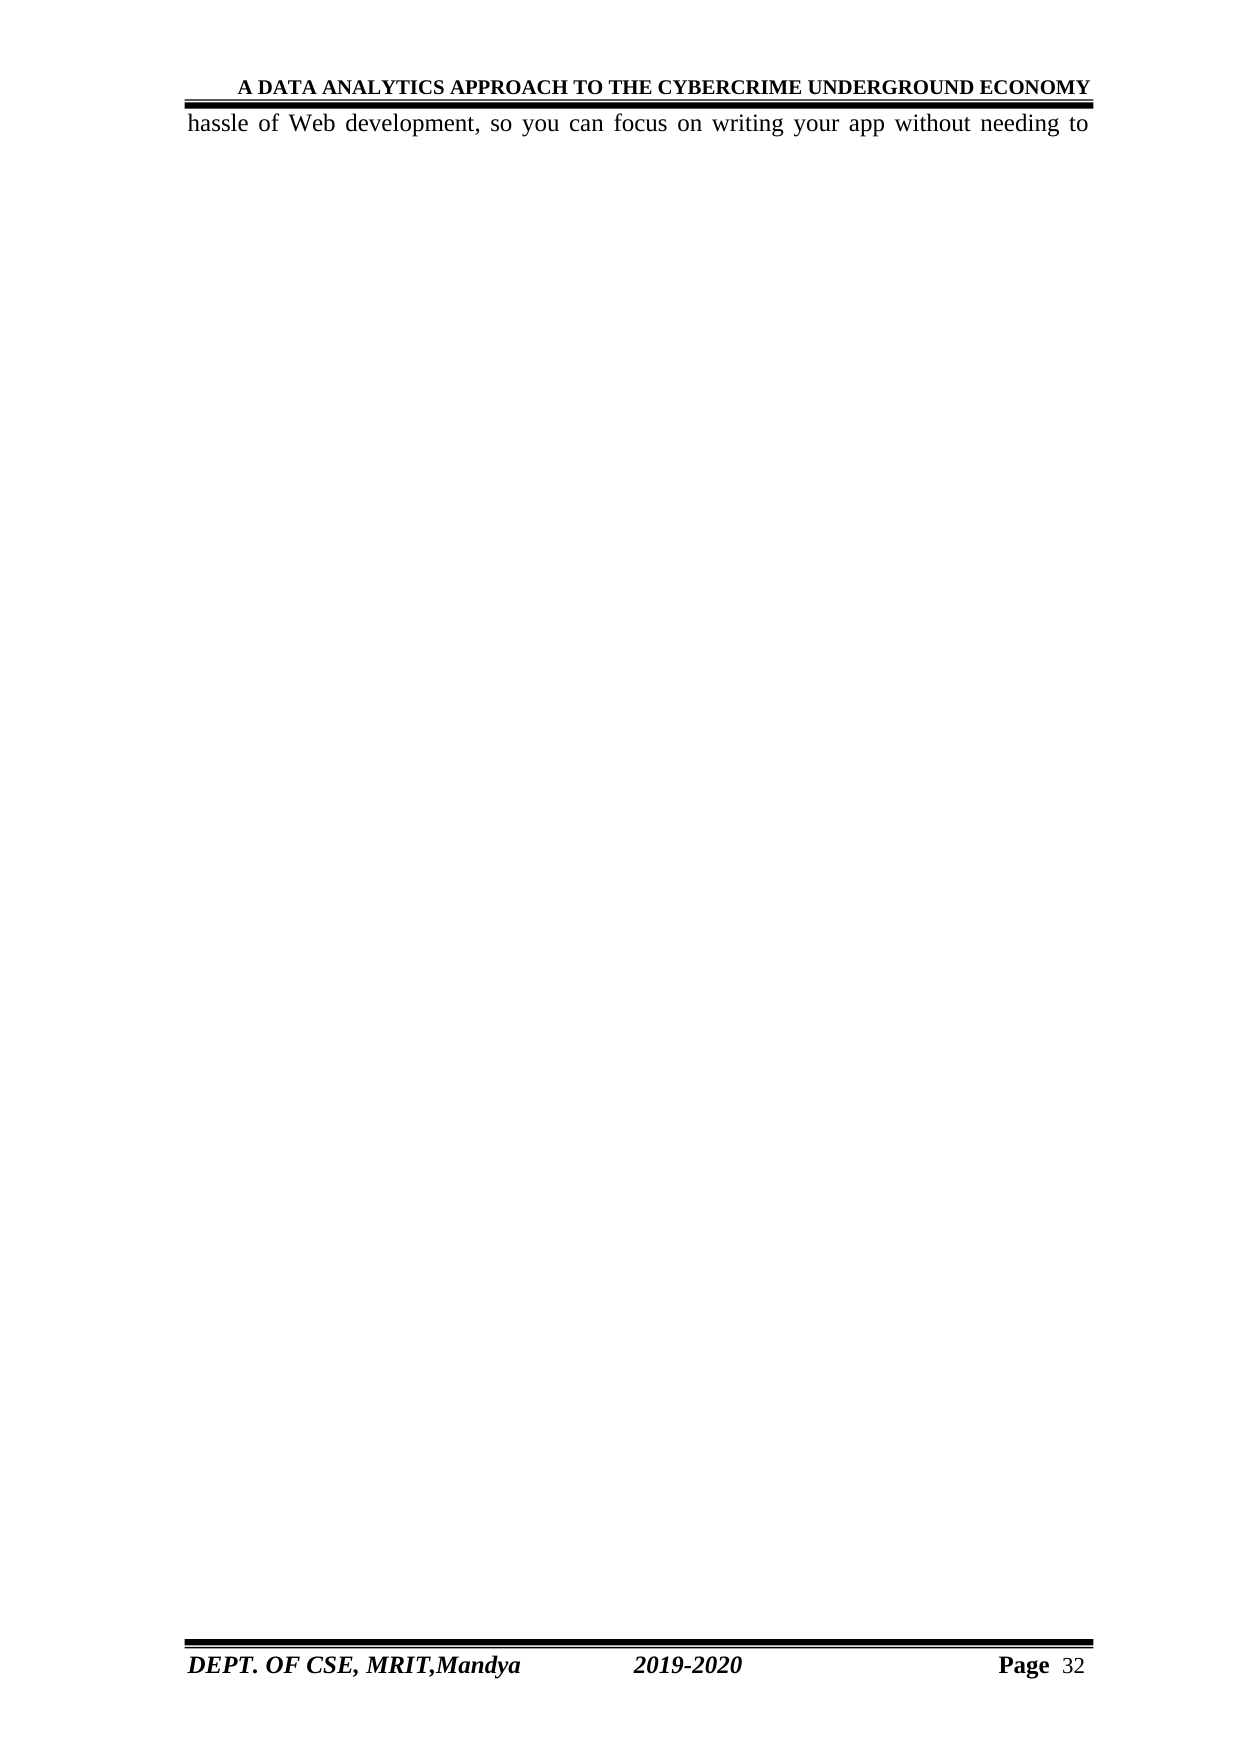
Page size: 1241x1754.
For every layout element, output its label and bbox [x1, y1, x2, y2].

text [187, 108, 1090, 137]
